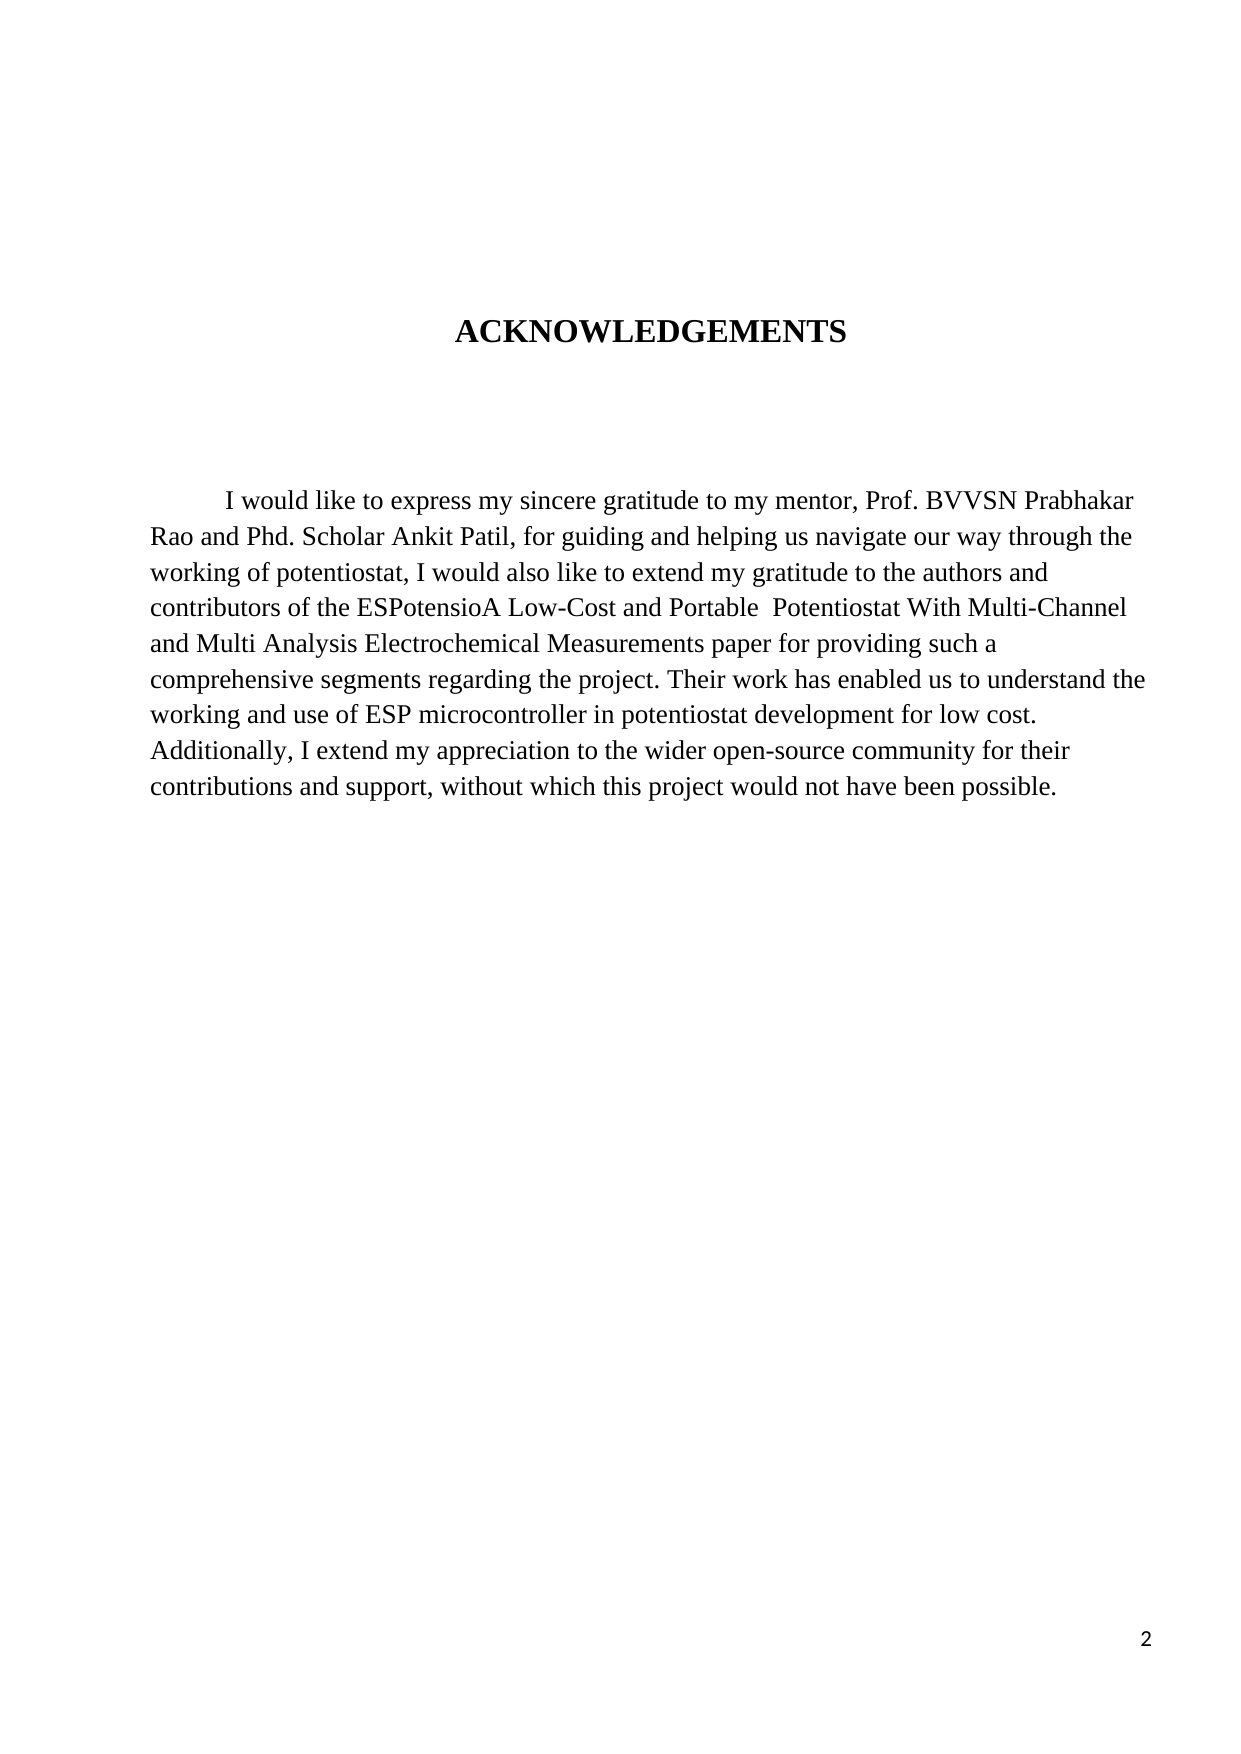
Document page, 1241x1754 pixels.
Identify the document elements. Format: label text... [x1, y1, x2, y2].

text ACKNOWLEDGEMENTS [150, 312, 1152, 350]
text I would like to express my sincere gratitude to my mentor, Prof. BVVSN Prabhakar Rao and Phd. Scholar Ankit Patil, for guiding and helping us navigate our way through the working of potentiostat, I would also like to extend my gratitude to the authors and contributors of the ESPotensioA Low-Cost and Portable Potentiostat With Multi-Channel and Multi Analysis Electrochemical Measurements paper for providing such a comprehensive segments regarding the project. Their work has enabled us to understand the working and use of ESP microcontroller in potentiostat development for low cost. Additionally, I extend my appreciation to the wider open-source community for their contributions and support, without which this project would not have been possible. [150, 484, 1152, 801]
